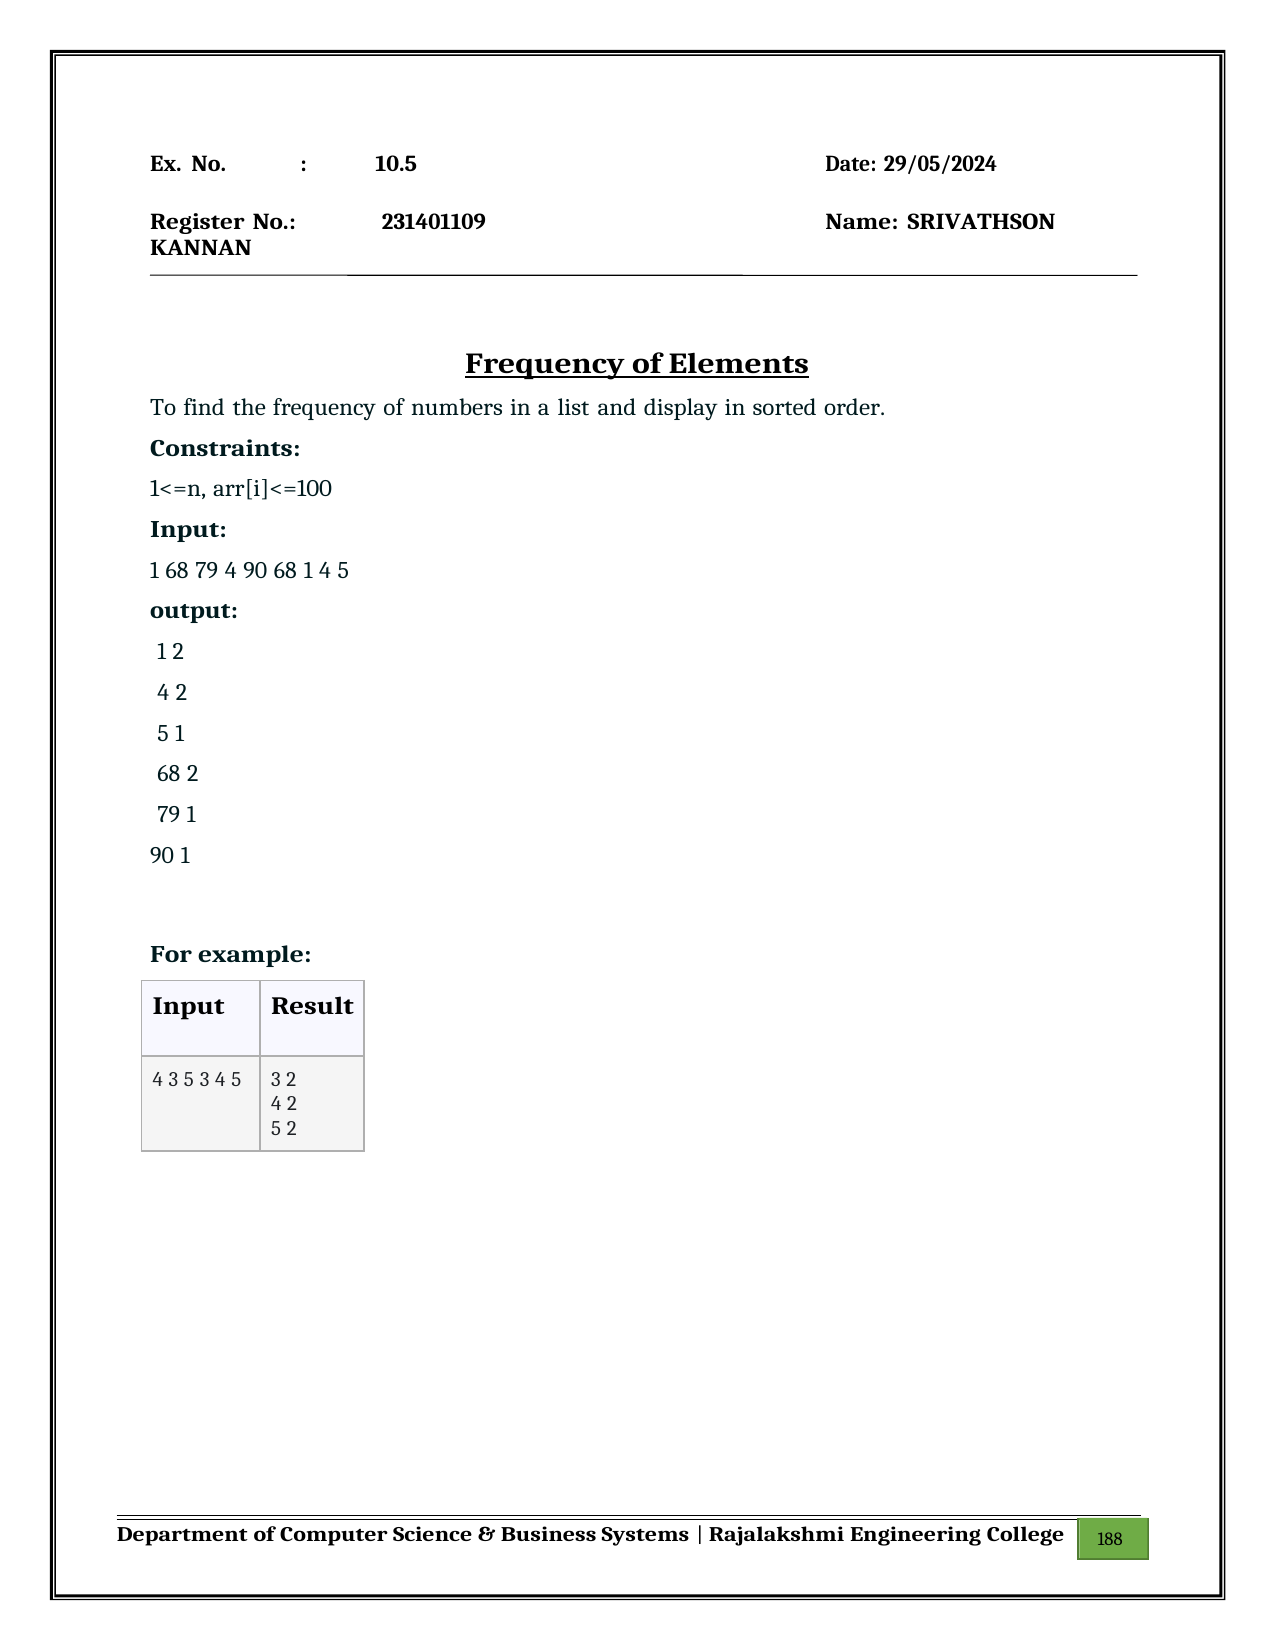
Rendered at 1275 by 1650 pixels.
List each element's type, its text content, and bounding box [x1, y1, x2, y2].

text 1 68 79 4 90 68 1 4 5 [150, 556, 1137, 584]
text 68 2 [157, 760, 1137, 788]
text Register No.: 231401109 Name: SRIVATHSON KANNAN [150, 209, 1137, 261]
text 1 2 [157, 638, 1137, 665]
text 5 1 [157, 720, 1137, 747]
text To find the frequency of numbers in a list and display in sorted order. [150, 394, 1137, 422]
table_cell 3 2 4 2 5 2 [261, 1057, 363, 1150]
text 79 1 [157, 801, 1137, 829]
subtitle For example: [150, 941, 1137, 968]
subtitle output: [150, 597, 1137, 625]
text 4 2 [157, 679, 1137, 706]
table_cell 4 3 5 3 4 5 [142, 1057, 259, 1150]
table_header Input [142, 981, 259, 1055]
text Constraints: 1<=n, arr[i]<=100 Input: [150, 435, 354, 543]
text Ex. No. : 10.5 Date: 29/05/2024 [150, 151, 1137, 178]
table_header Result [261, 981, 363, 1055]
text 90 1 [150, 842, 1137, 869]
subtitle Frequency of Elements [148, 347, 1126, 381]
